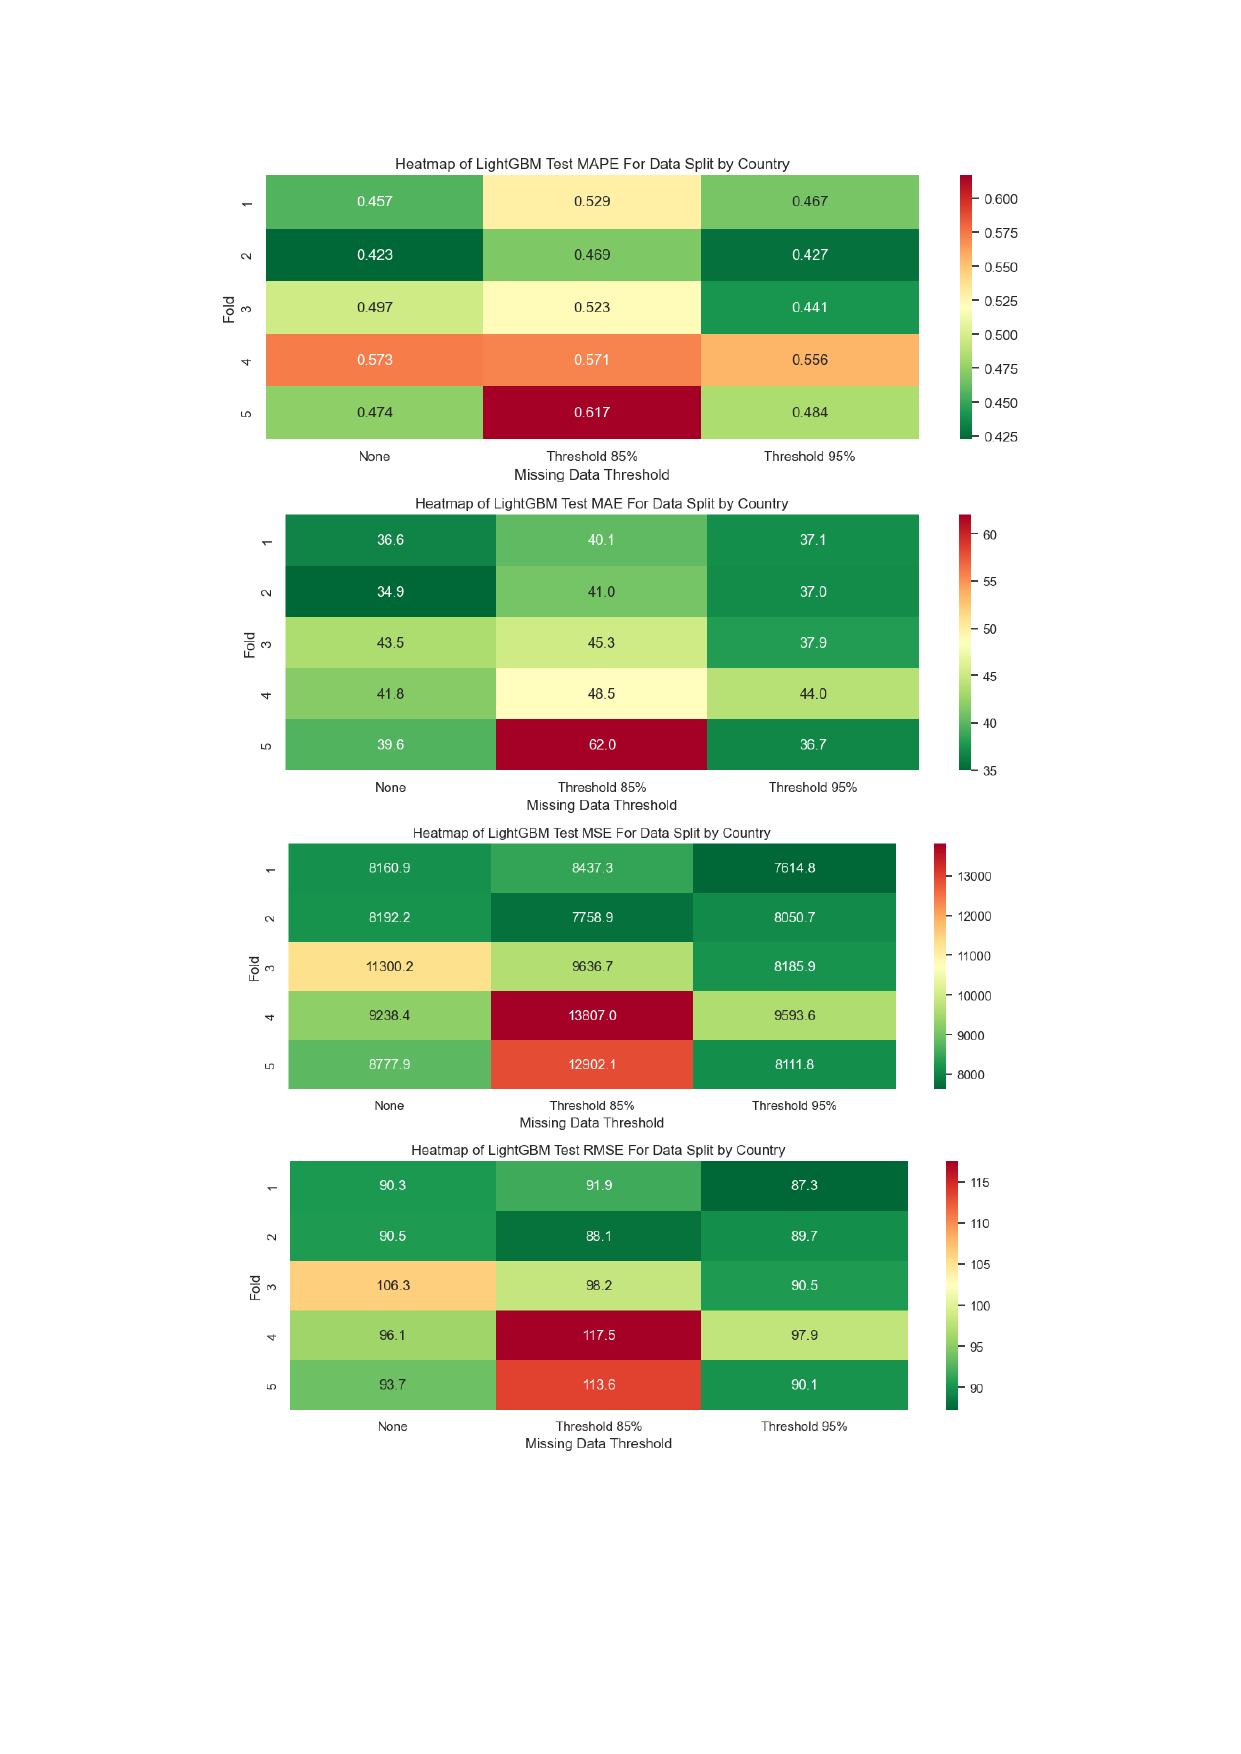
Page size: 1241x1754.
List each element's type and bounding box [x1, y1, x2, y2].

picture [214, 150, 1026, 1458]
